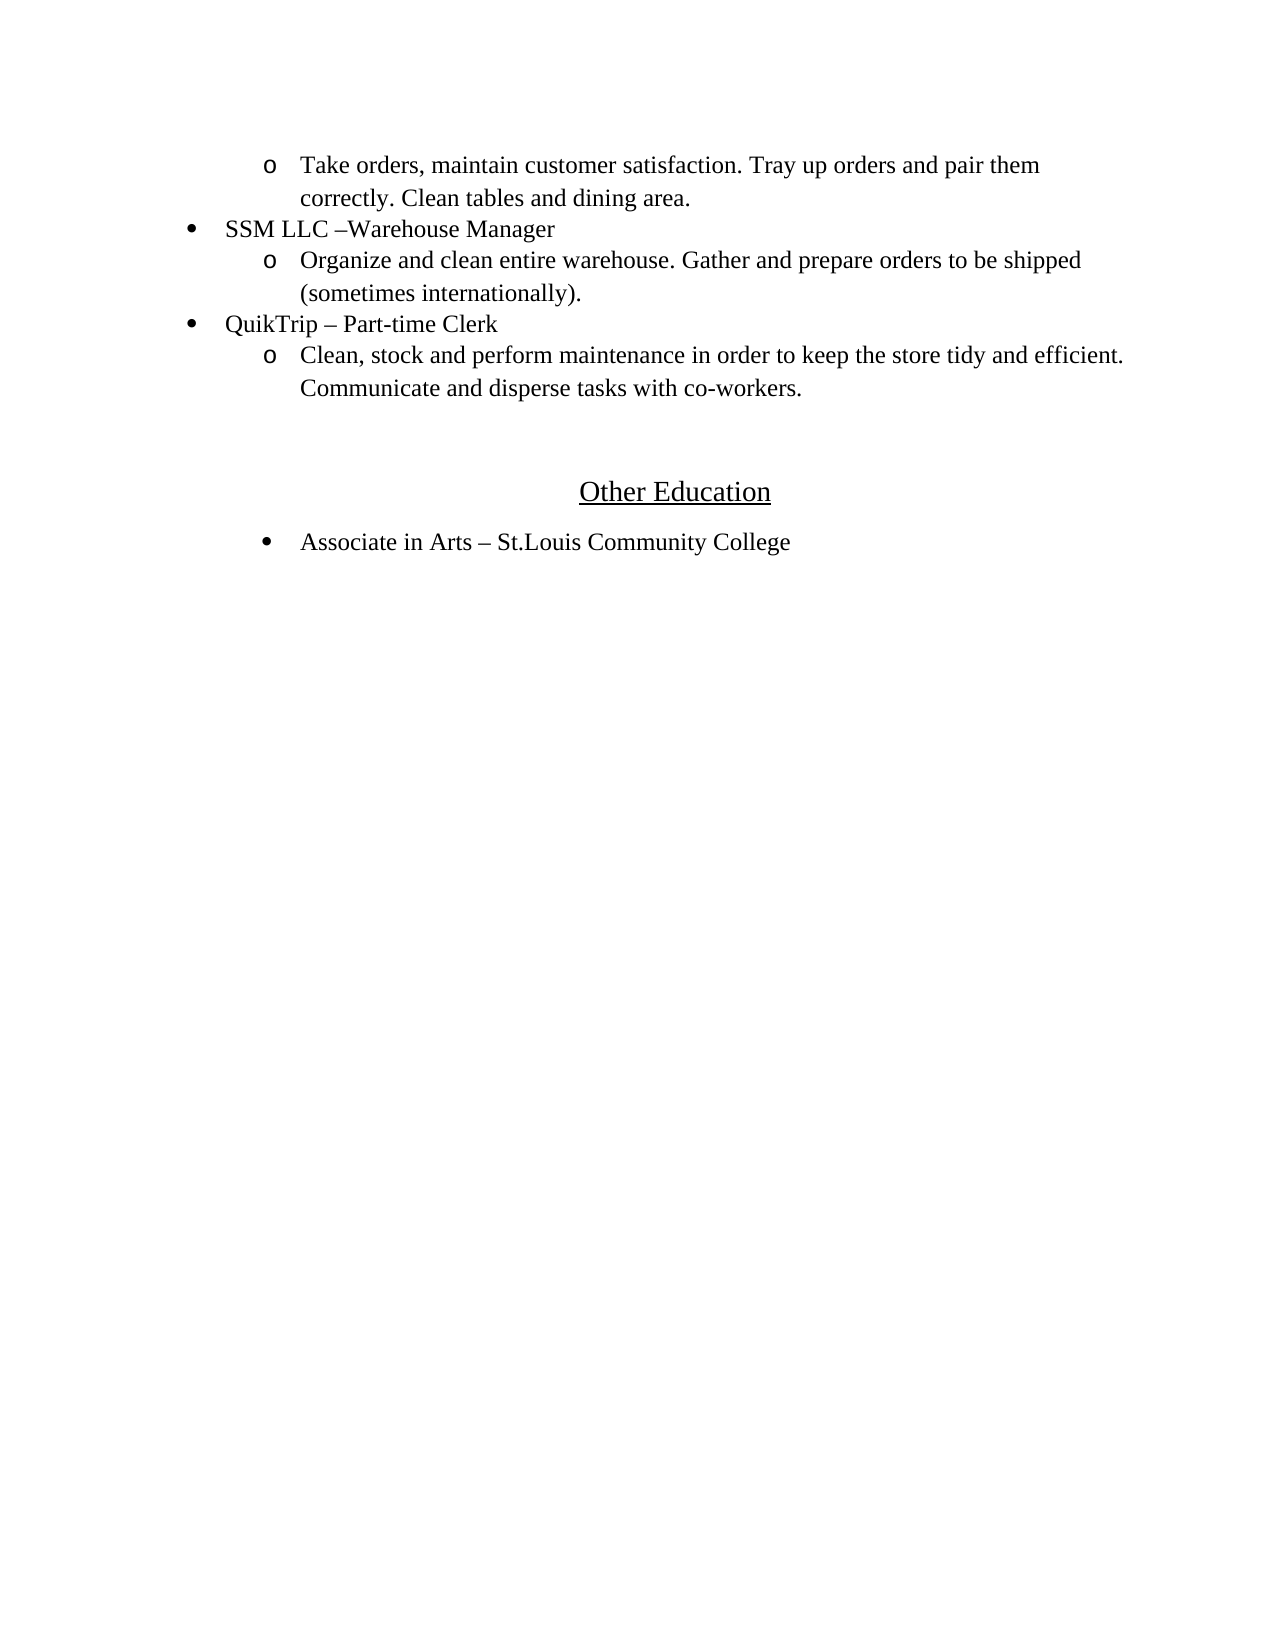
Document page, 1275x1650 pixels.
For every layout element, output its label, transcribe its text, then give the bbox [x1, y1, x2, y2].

list Organize and clean entire warehouse. Gather and prepare orders to be shipped (sometimes internationally). [262, 245, 1125, 307]
list Associate in Arts – St.Louis Community College [262, 527, 1125, 556]
list Take orders, maintain customer satisfaction. Tray up orders and pair them correctly. Clean tables and dining area. [262, 150, 1125, 212]
list Clean, stock and perform maintenance in order to keep the store tidy and efficient. Communicate and disperse tasks with co-workers. [262, 340, 1125, 402]
list SSM LLC –Warehouse Manager [187, 214, 1125, 243]
text Other Education [225, 474, 1125, 508]
list QuikTrip – Part-time Clerk [187, 309, 1125, 338]
